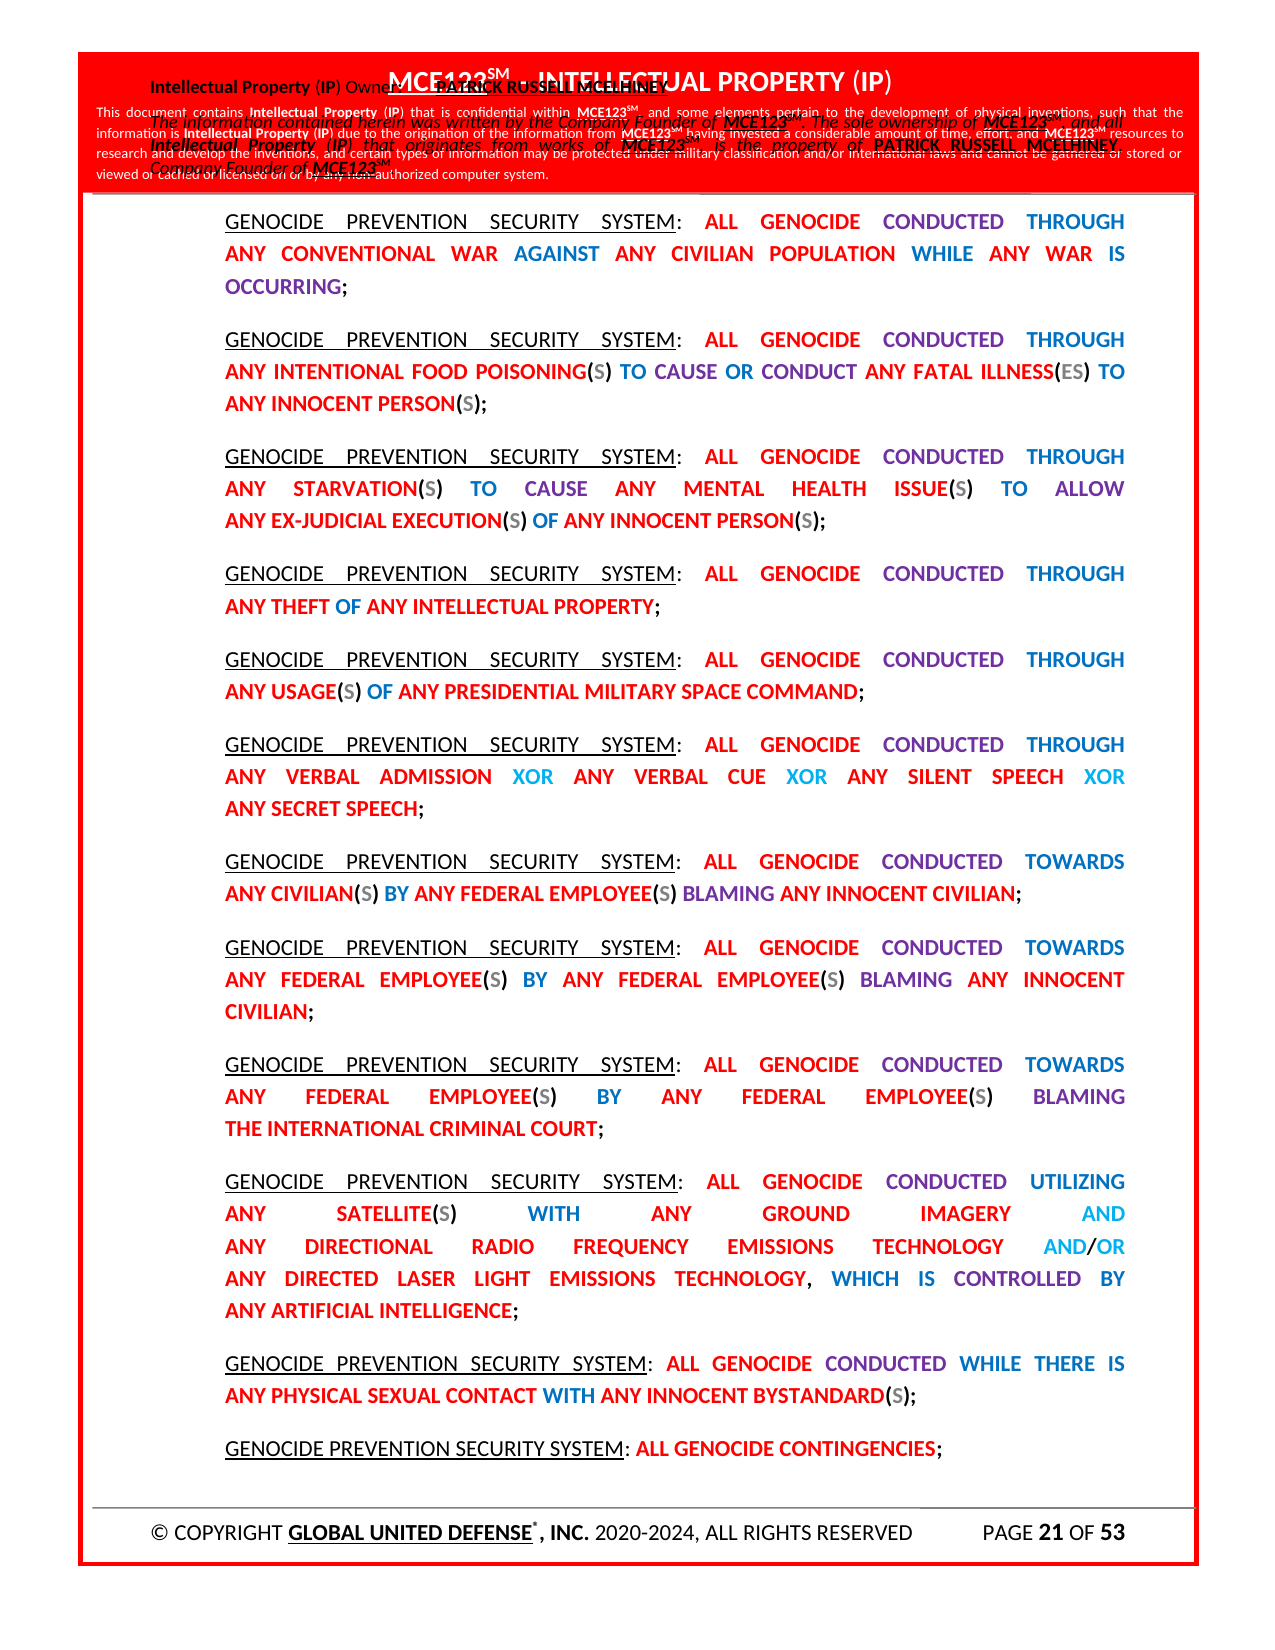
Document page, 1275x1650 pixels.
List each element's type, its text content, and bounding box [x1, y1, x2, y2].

text GENOCIDE PREVENTION SECURITY SYSTEM: ALL GENOCIDE CONDUCTED THROUGH ANY STARVATION(S) TO CAUSE ANY MENTAL HEALTH ISSUE(S) TO ALLOW ANY EX-JUDICIAL EXECUTION(S) OF ANY INNOCENT PERSON(S); [225, 442, 1125, 534]
text GENOCIDE PREVENTION SECURITY SYSTEM: ALL GENOCIDE CONDUCTED UTILIZING ANY SATELLITE(S) WITH ANY GROUND IMAGERY AND ANY DIRECTIONAL RADIO FREQUENCY EMISSIONS TECHNOLOGY AND/OR ANY DIRECTED LASER LIGHT EMISSIONS TECHNOLOGY, WHICH IS CONTROLLED BY ANY ARTIFICIAL INTELLIGENCE; [225, 1167, 1125, 1324]
text GENOCIDE PREVENTION SECURITY SYSTEM: ALL GENOCIDE CONDUCTED THROUGH ANY USAGE(S) OF ANY PRESIDENTIAL MILITARY SPACE COMMAND; [225, 645, 1125, 705]
text GENOCIDE PREVENTION SECURITY SYSTEM: ALL GENOCIDE CONDUCTED THROUGH ANY THEFT OF ANY INTELLECTUAL PROPERTY; [225, 559, 1125, 620]
text GENOCIDE PREVENTION SECURITY SYSTEM: ALL GENOCIDE CONTINGENCIES; [225, 1434, 1125, 1462]
text GENOCIDE PREVENTION SECURITY SYSTEM: ALL GENOCIDE CONDUCTED WHILE THERE IS ANY PHYSICAL SEXUAL CONTACT WITH ANY INNOCENT BYSTANDARD(S); [225, 1349, 1125, 1409]
text GENOCIDE PREVENTION SECURITY SYSTEM: ALL GENOCIDE CONDUCTED THROUGH ANY INTENTIONAL FOOD POISONING(S) TO CAUSE OR CONDUCT ANY FATAL ILLNESS(ES) TO ANY INNOCENT PERSON(S); [225, 325, 1125, 417]
text GENOCIDE PREVENTION SECURITY SYSTEM: ALL GENOCIDE CONDUCTED TOWARDS ANY FEDERAL EMPLOYEE(S) BY ANY FEDERAL EMPLOYEE(S) BLAMING ANY INNOCENT CIVILIAN; [225, 933, 1125, 1025]
text GENOCIDE PREVENTION SECURITY SYSTEM: ALL GENOCIDE CONDUCTED TOWARDS ANY FEDERAL EMPLOYEE(S) BY ANY FEDERAL EMPLOYEE(S) BLAMING THE INTERNATIONAL CRIMINAL COURT; [225, 1050, 1125, 1142]
text GENOCIDE PREVENTION SECURITY SYSTEM: ALL GENOCIDE CONDUCTED THROUGH ANY VERBAL ADMISSION XOR ANY VERBAL CUE XOR ANY SILENT SPEECH XOR ANY SECRET SPEECH; [225, 730, 1125, 822]
text GENOCIDE PREVENTION SECURITY SYSTEM: ALL GENOCIDE CONDUCTED THROUGH ANY CONVENTIONAL WAR AGAINST ANY CIVILIAN POPULATION WHILE ANY WAR IS OCCURRING; [225, 207, 1125, 300]
text GENOCIDE PREVENTION SECURITY SYSTEM: ALL GENOCIDE CONDUCTED TOWARDS ANY CIVILIAN(S) BY ANY FEDERAL EMPLOYEE(S) BLAMING ANY INNOCENT CIVILIAN; [225, 847, 1125, 908]
